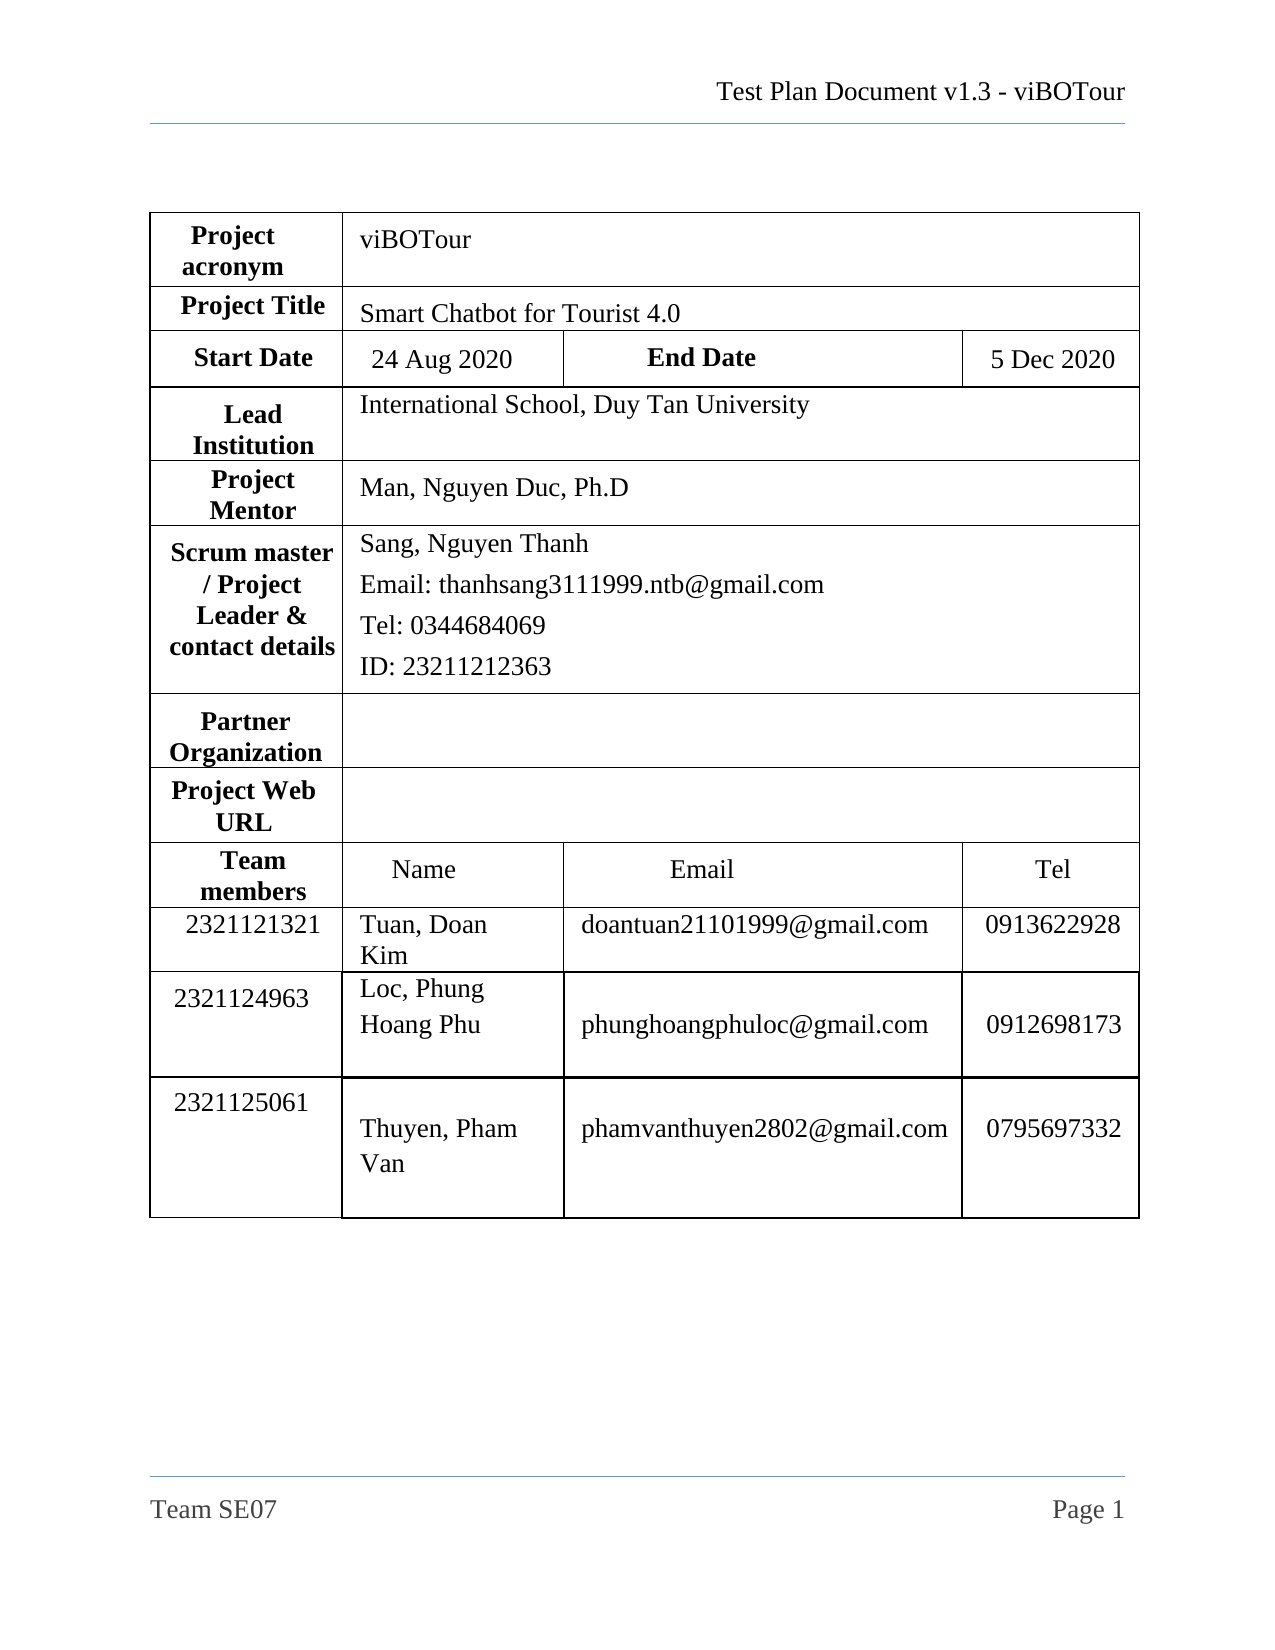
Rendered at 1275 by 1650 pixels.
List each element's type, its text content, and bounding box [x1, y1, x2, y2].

table_cell Thuyen, Pham Van [343, 1079, 563, 1217]
table_cell Partner Organization [151, 694, 342, 767]
table_header viBOTour [343, 213, 1139, 286]
table_cell End Date [564, 331, 962, 386]
table_header Project acronym [151, 213, 342, 286]
table_cell Email [564, 843, 962, 907]
table_cell 2321125061 [151, 1078, 341, 1217]
table_cell Name [343, 843, 563, 907]
table_cell 0912698173 [963, 973, 1138, 1076]
table_cell 24 Aug 2020 [343, 331, 563, 386]
table_cell Scrum master / Project Leader & contact details [151, 526, 342, 693]
table_cell phamvanthuyen2802@gmail.com [565, 1079, 961, 1217]
table_cell 2321121321 [151, 908, 342, 971]
table_cell Sang, Nguyen Thanh Email: thanhsang3111999.ntb@gmail.com Tel: 0344684069 ID: 23211212363 [343, 526, 1139, 693]
table_cell Loc, Phung Hoang Phu [343, 973, 563, 1076]
table_cell Lead Institution [151, 388, 342, 460]
table_cell [343, 694, 1139, 767]
table_cell Tuan, Doan Kim [343, 908, 563, 971]
table_cell 5 Dec 2020 [963, 331, 1139, 386]
table_cell Start Date [151, 331, 342, 386]
table_cell Project Web URL [151, 768, 342, 842]
table_cell Project Mentor [151, 461, 342, 525]
table_cell Team members [151, 843, 342, 907]
table_cell International School, Duy Tan University [343, 388, 1139, 460]
table_cell Project Title [151, 287, 342, 329]
table_cell 2321124963 [151, 972, 341, 1076]
table_cell Smart Chatbot for Tourist 4.0 [343, 287, 1139, 329]
table_cell [343, 768, 1139, 842]
table_cell doantuan21101999@gmail.com [564, 908, 962, 971]
table_cell Man, Nguyen Duc, Ph.D [343, 461, 1139, 525]
table_cell phunghoangphuloc@gmail.com [565, 973, 961, 1076]
table_cell 0795697332 [963, 1079, 1138, 1217]
table_cell 0913622928 [963, 908, 1139, 971]
table_cell Tel [963, 843, 1139, 907]
